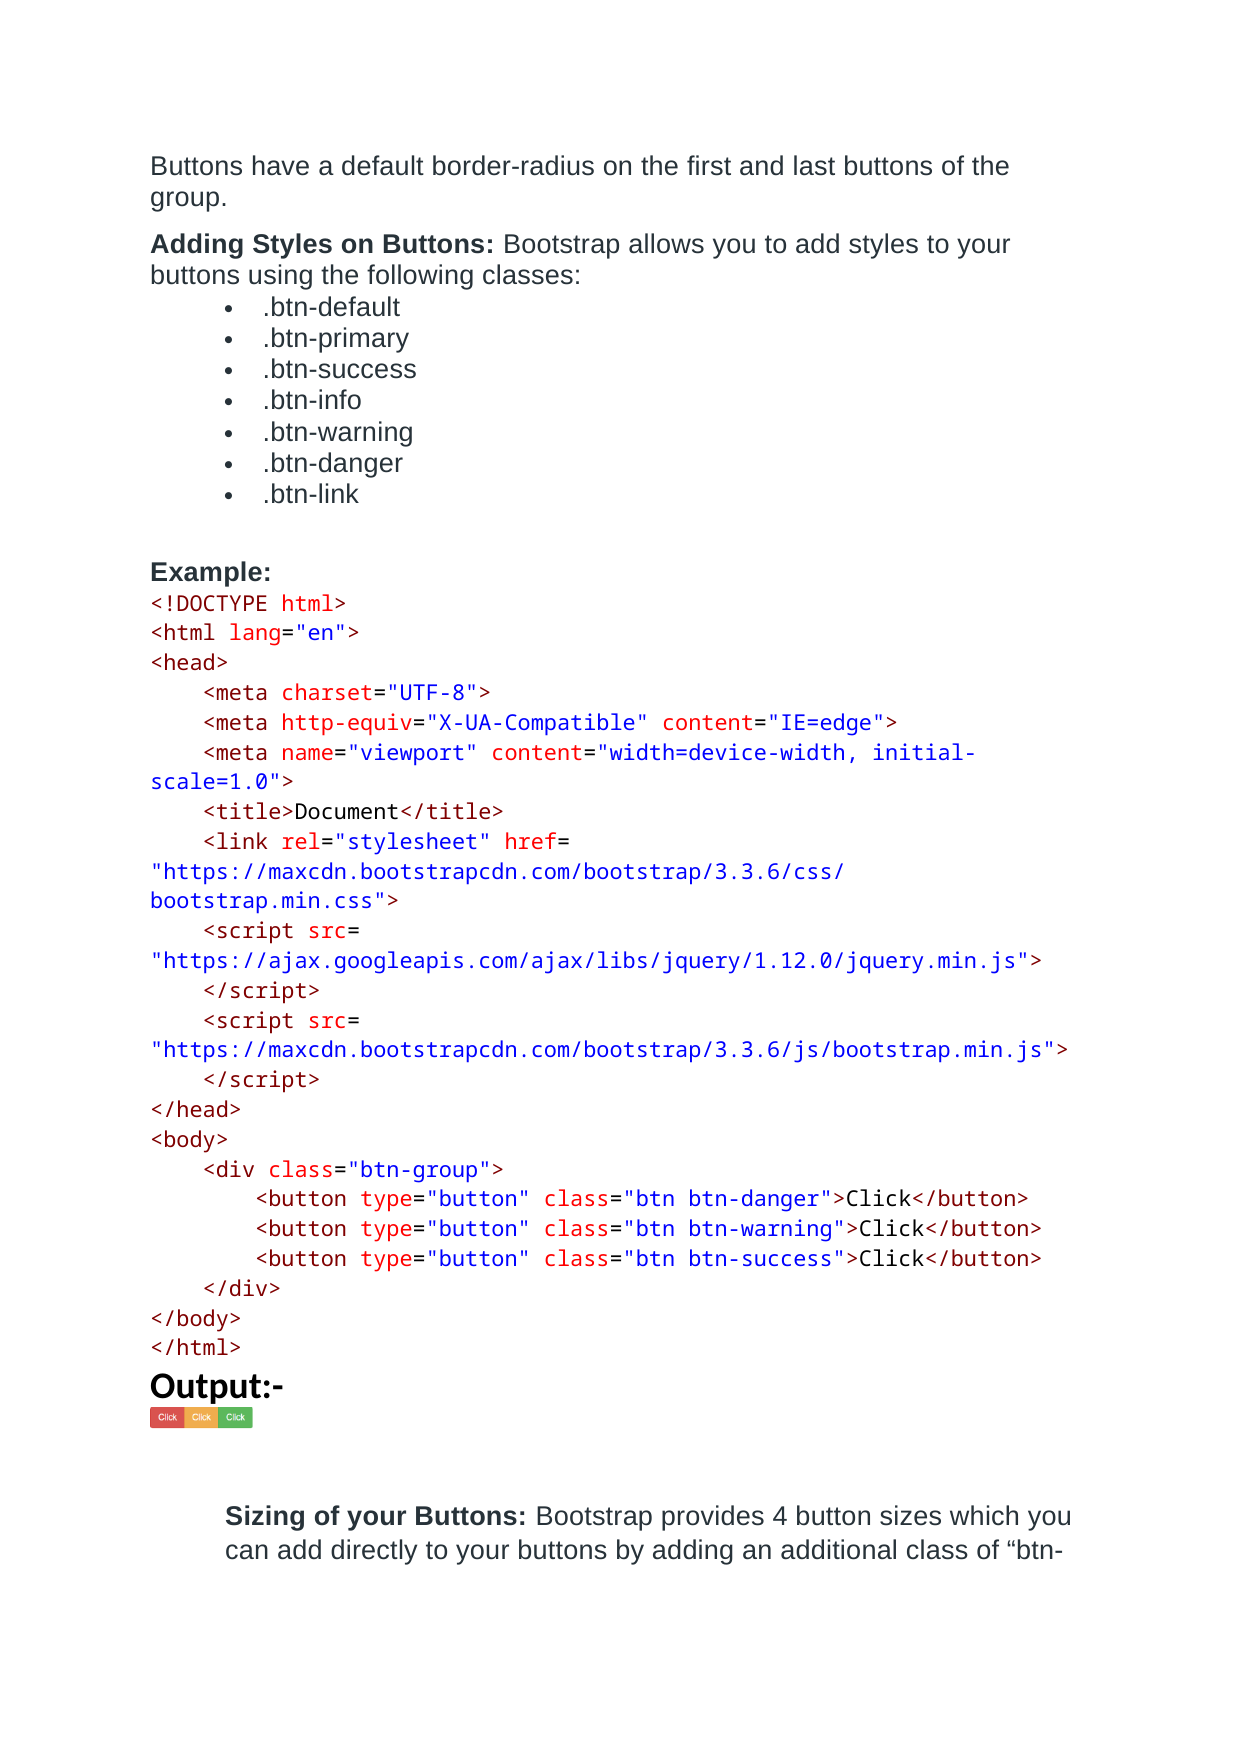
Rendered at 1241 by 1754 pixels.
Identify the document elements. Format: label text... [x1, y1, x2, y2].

text <script src= [150, 1004, 1090, 1034]
text <button type="button" class="btn btn-danger">Click</button> [150, 1183, 1090, 1213]
list .btn-warning [225, 416, 1090, 447]
text </div> [150, 1273, 1090, 1302]
list .btn-link [225, 478, 1090, 509]
text </head> [150, 1094, 1090, 1124]
picture [150, 1407, 1091, 1501]
text </html> [150, 1332, 1090, 1362]
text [225, 1501, 1090, 1565]
text "https://maxcdn.bootstrapcdn.com/bootstrap/3.3.6/js/bootstrap.min.js"> [150, 1034, 1090, 1064]
text <meta http-equiv="X-UA-Compatible" content="IE=edge"> [150, 707, 1090, 736]
text </script> [150, 1064, 1090, 1094]
text </body> [150, 1302, 1090, 1332]
text Example: [150, 556, 1090, 587]
text "https://ajax.googleapis.com/ajax/libs/jquery/1.12.0/jquery.min.js"> [150, 945, 1090, 975]
text <!DOCTYPE html> [150, 587, 1090, 617]
text <script src= [150, 915, 1090, 945]
text </script> [150, 975, 1090, 1004]
text "https://maxcdn.bootstrapcdn.com/bootstrap/3.3.6/css/bootstrap.min.css"> [150, 856, 1090, 915]
text <link rel="stylesheet" href= [150, 826, 1090, 856]
text Output:- [150, 1362, 1090, 1407]
text <meta name="viewport" content="width=device-width, initial-scale=1.0"> [150, 736, 1090, 796]
text <button type="button" class="btn btn-warning">Click</button> [150, 1213, 1090, 1243]
list .btn-success [225, 353, 1090, 384]
list .btn-info [225, 384, 1090, 416]
text <html lang="en"> [150, 617, 1090, 647]
text <meta charset="UTF-8"> [150, 677, 1090, 707]
text <div class="btn-group"> [150, 1153, 1090, 1183]
list .btn-danger [225, 447, 1090, 478]
text <title>Document</title> [150, 796, 1090, 826]
list .btn-default [225, 291, 1090, 322]
text Adding Styles on Buttons: Bootstrap allows you to add styles to your buttons using the following classes: [150, 228, 1090, 291]
text <head> [150, 647, 1090, 677]
list .btn-primary [225, 322, 1090, 353]
text Buttons have a default border-radius on the first and last buttons of the group. [150, 150, 1090, 212]
text <body> [150, 1124, 1090, 1153]
text <button type="button" class="btn btn-success">Click</button> [150, 1243, 1090, 1273]
